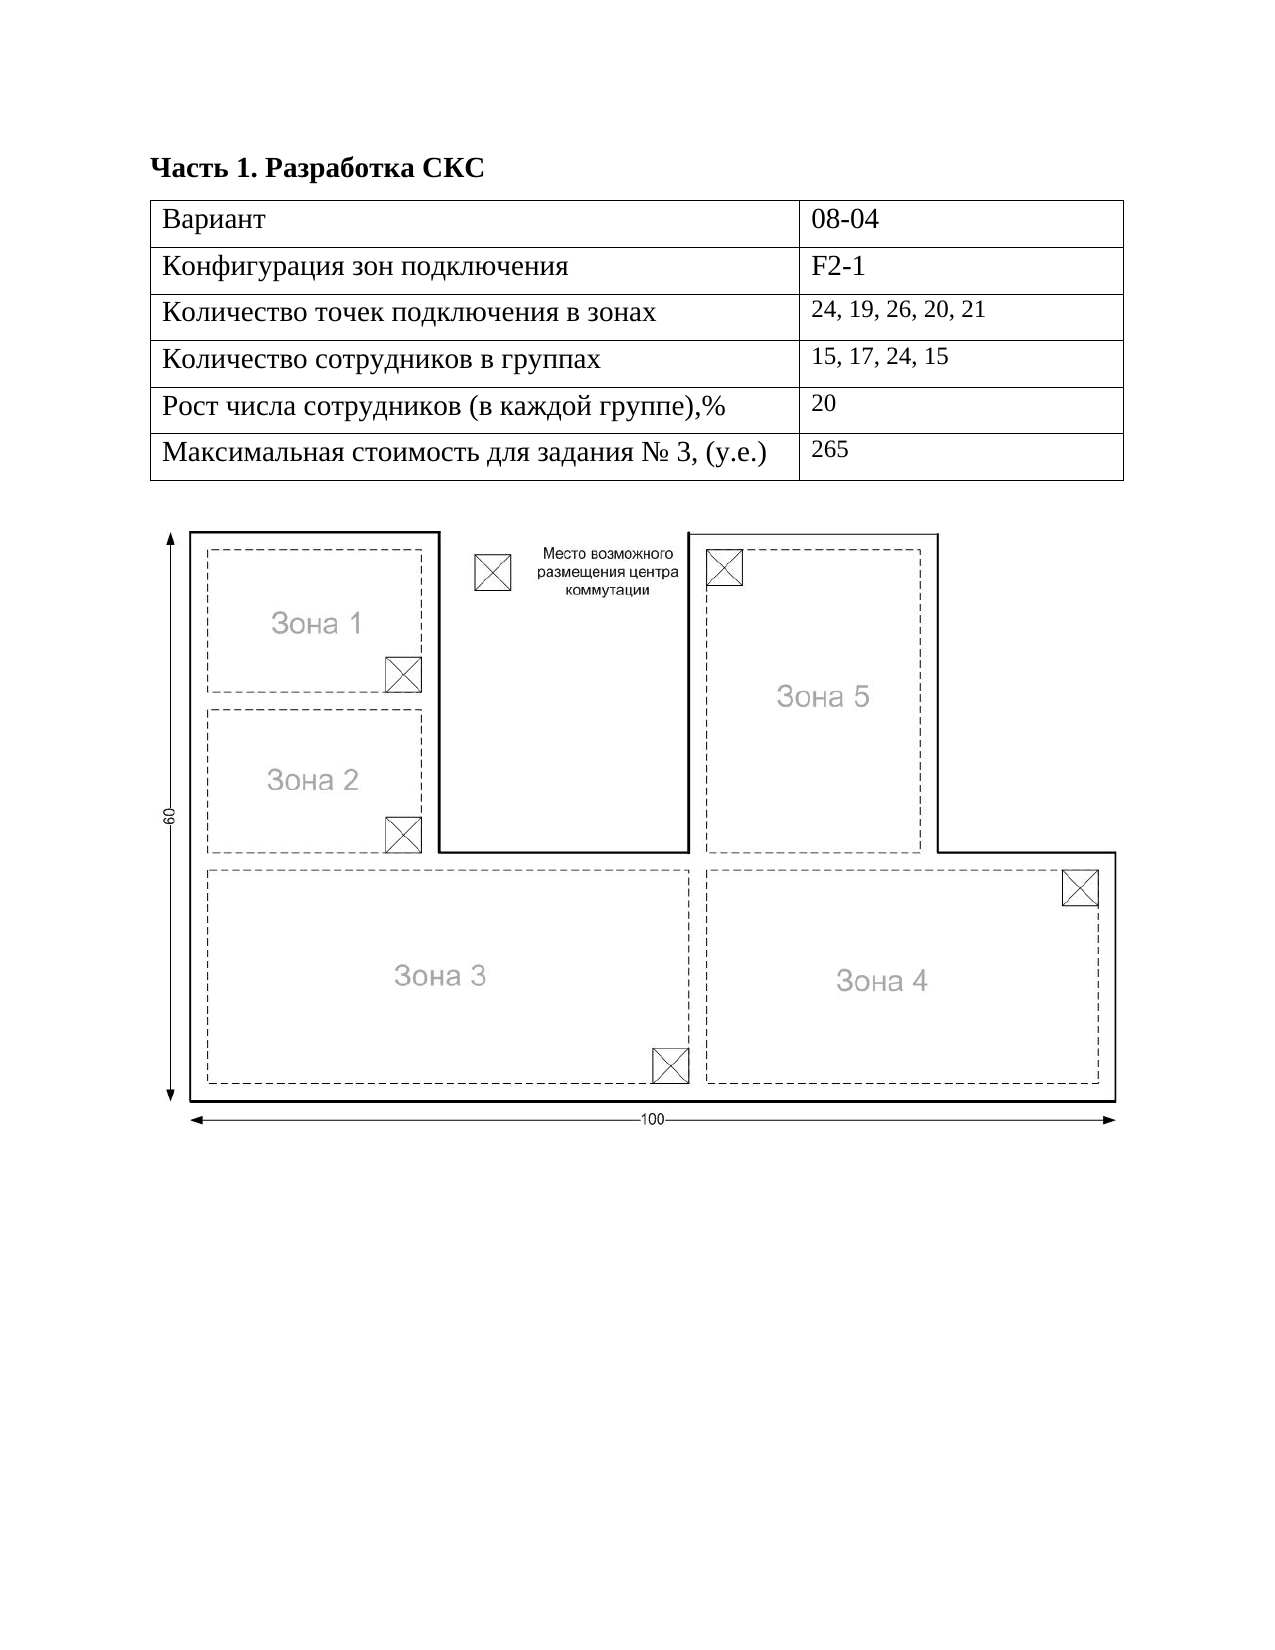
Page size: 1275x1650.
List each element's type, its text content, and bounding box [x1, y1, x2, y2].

table_cell Количество сотрудников в группах [151, 341, 799, 387]
table_cell 20 [800, 388, 1123, 433]
table_cell Конфигурация зон подключения [151, 248, 799, 293]
table_cell 24, 19, 26, 20, 21 [800, 295, 1123, 340]
table_cell F2-1 [800, 248, 1123, 293]
picture [158, 531, 1117, 1129]
table_cell Максимальная стоимость для задания № 3, (у.е.) [151, 434, 799, 480]
table_cell 265 [800, 434, 1123, 480]
table_cell Рост числа сотрудников (в каждой группе),% [151, 388, 799, 433]
table_cell 15, 17, 24, 15 [800, 341, 1123, 387]
table_header Вариант [151, 201, 799, 247]
text Часть 1. Разработка СКС [150, 150, 1125, 183]
table_header 08-04 [800, 201, 1123, 247]
table_cell Количество точек подключения в зонах [151, 295, 799, 340]
